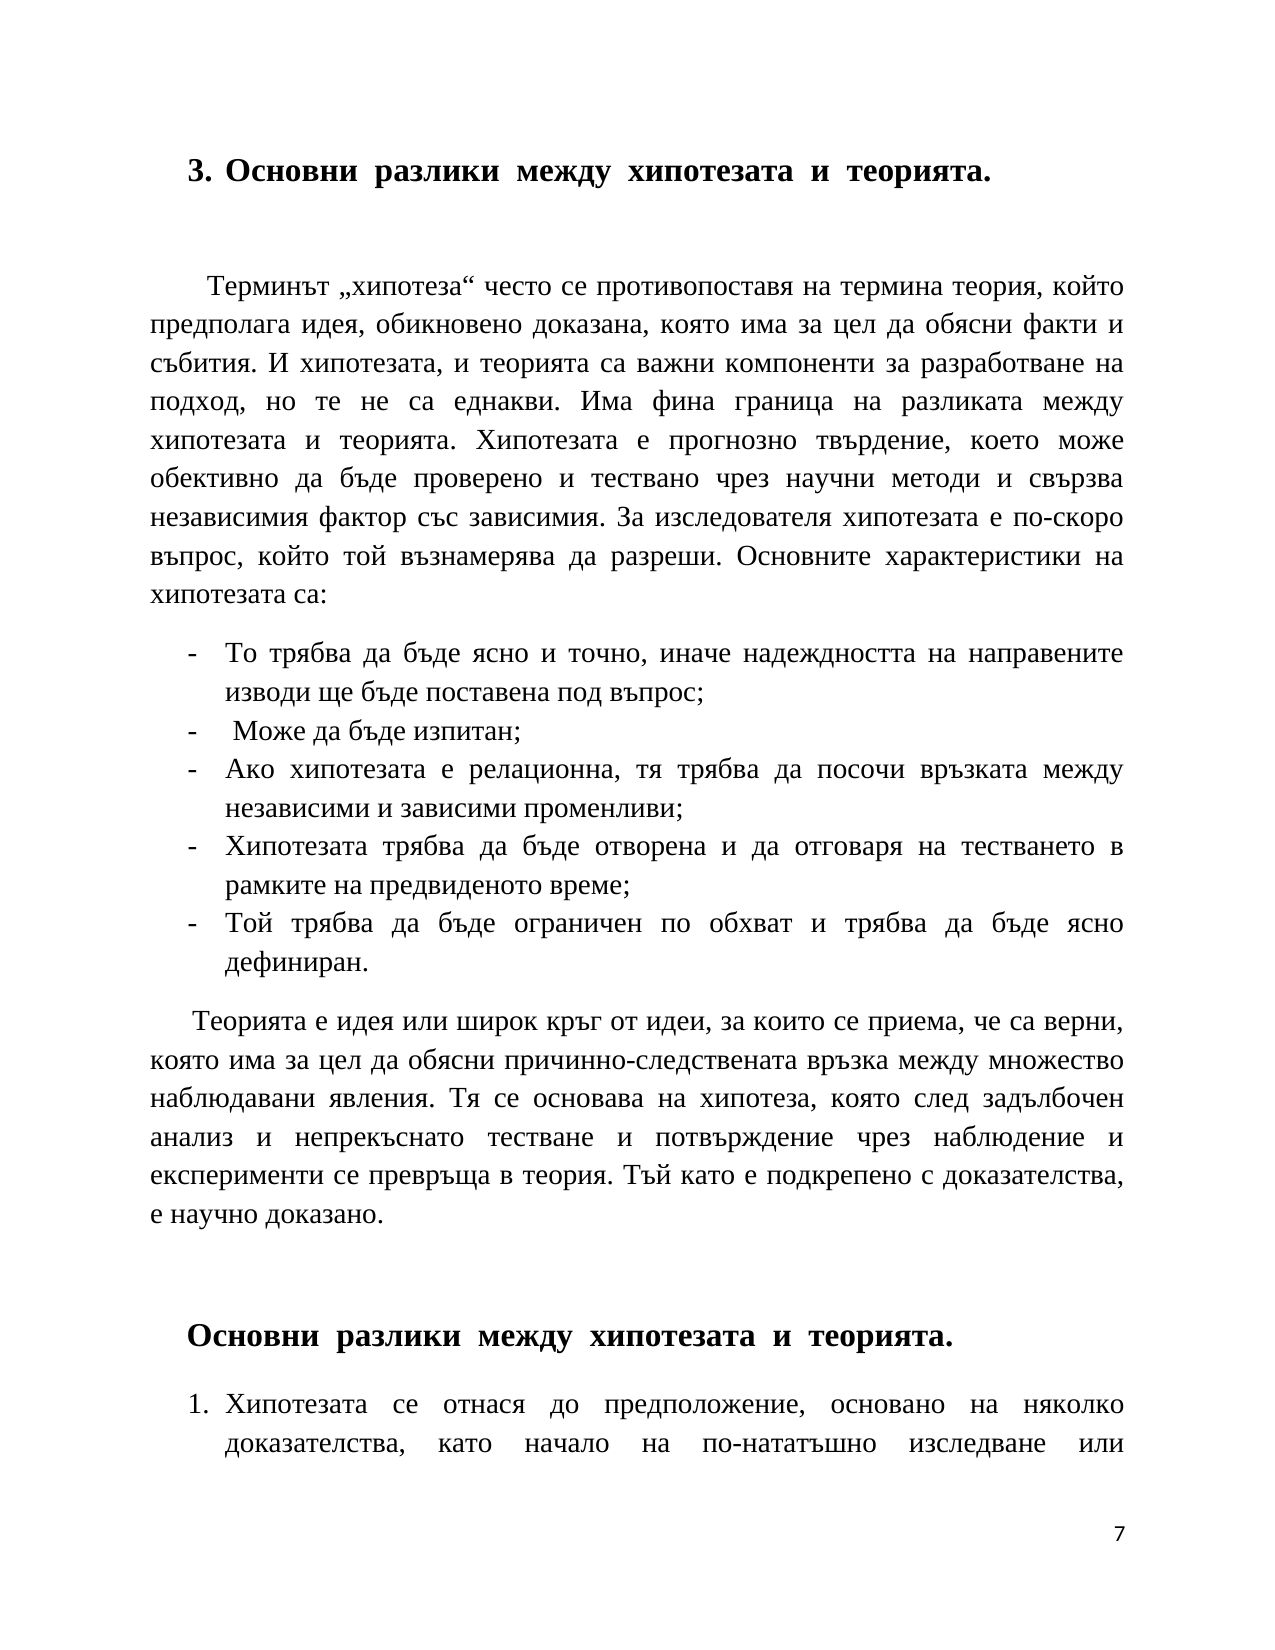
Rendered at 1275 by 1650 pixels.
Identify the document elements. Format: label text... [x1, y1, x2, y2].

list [187, 1387, 1125, 1459]
list Основни разлики между хипотезата и теорията. [187, 150, 1125, 188]
list Той трябва да бъде ограничен по обхват и трябва да бъде ясно дефиниран. [187, 905, 1125, 977]
text Теорията е идея или широк кръг от идеи, за които се приема, че са верни, която има за цел да обясни причинно-следствената връзка между множество наблюдавани явления. Тя се основава на хипотеза, която след задълбочен анализ и непрекъснато тестване и потвърждение чрез наблюдение и експерименти се превръща в теория. Тъй като е подкрепено с доказателства, е научно доказано. [150, 1003, 1125, 1229]
list Може да бъде изпитан; [187, 713, 1125, 746]
list Хипотезата трябва да бъде отворена и да отговаря на тестването в рамките на предвиденото време; [187, 828, 1125, 900]
text Терминът „хипотеза“ често се противопоставя на термина теория, който предполага идея, обикновено доказана, която има за цел да обясни факти и събития. И хипотезата, и теорията са важни компоненти за разработване на подход, но те не са еднакви. Има фина граница на разликата между хипотезата и теорията. Хипотезата е прогнозно твърдение, което може обективно да бъде проверено и тествано чрез научни методи и свързва независимия фактор със зависимия. За изследователя хипотезата е по-скоро въпрос, който той възнамерява да разреши. Основните характеристики на хипотезата са: [150, 268, 1125, 610]
list То трябва да бъде ясно и точно, иначе надеждността на направените изводи ще бъде поставена под въпрос; [187, 636, 1125, 708]
text Основни разлики между хипотезата и теорията. [150, 1315, 1125, 1353]
list Ако хипотезата е релационна, тя трябва да посочи връзката между независими и зависими променливи; [187, 751, 1125, 823]
